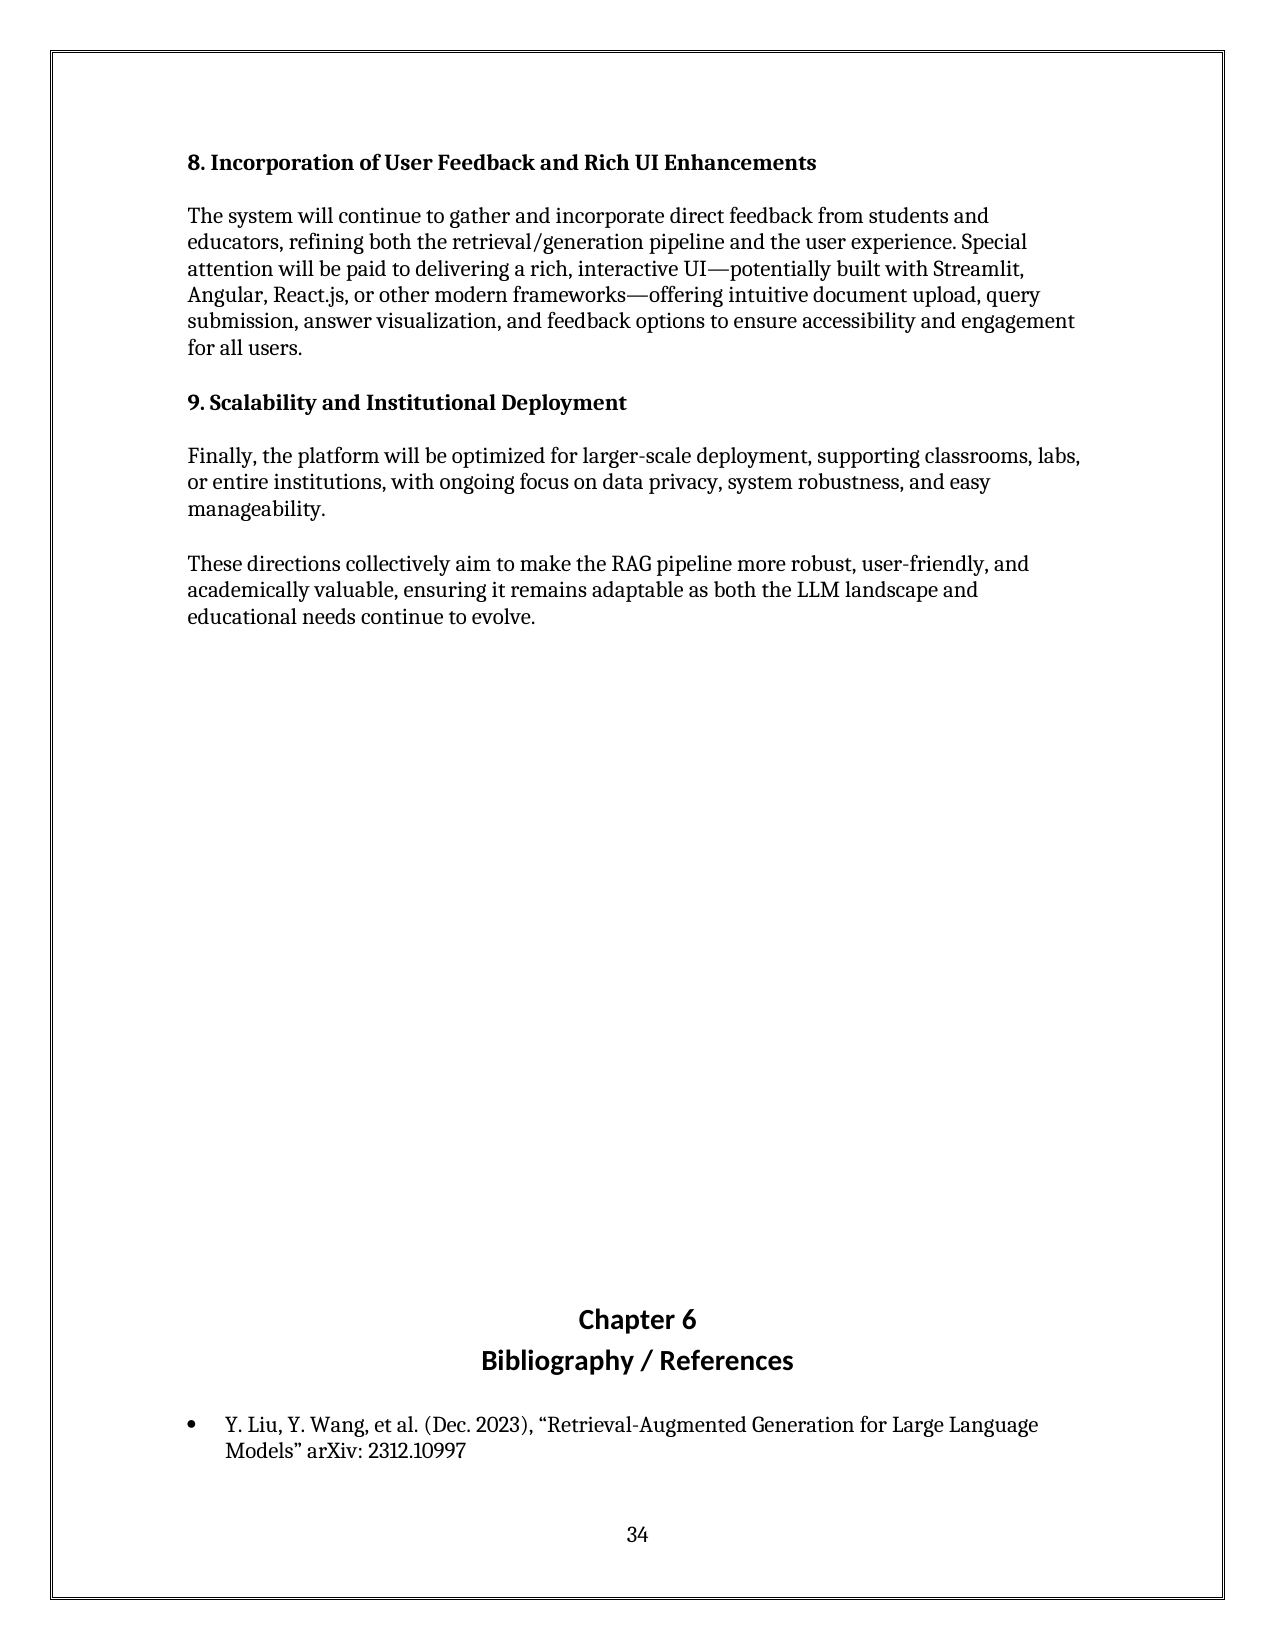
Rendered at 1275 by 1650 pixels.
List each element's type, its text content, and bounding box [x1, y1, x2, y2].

text 9. Scalability and Institutional Deployment Finally, the platform will be optimized for larger-scale deployment, supporting classrooms, labs, or entire institutions, with ongoing focus on data privacy, system robustness, and easy manageability. [187, 390, 1087, 522]
text 8. Incorporation of User Feedback and Rich UI Enhancements The system will continue to gather and incorporate direct feedback from students and educators, refining both the retrieval/generation pipeline and the user experience. Special attention will be paid to delivering a rich, interactive UI—potentially built with Streamlit, Angular, React.js, or other modern frameworks—offering intuitive document upload, query submission, answer visualization, and feedback options to ensure accessibility and engagement for all users. [187, 150, 1087, 361]
subtitle Chapter 6 Bibliography / References [187, 1301, 1087, 1377]
text These directions collectively aim to make the RAG pipeline more robust, user-friendly, and academically valuable, ensuring it remains adaptable as both the LLM landscape and educational needs continue to evolve. [187, 551, 1087, 630]
list Y. Liu, Y. Wang, et al. (Dec. 2023), “Retrieval-Augmented Generation for Large Language Models” arXiv: 2312.10997 [187, 1412, 1087, 1493]
